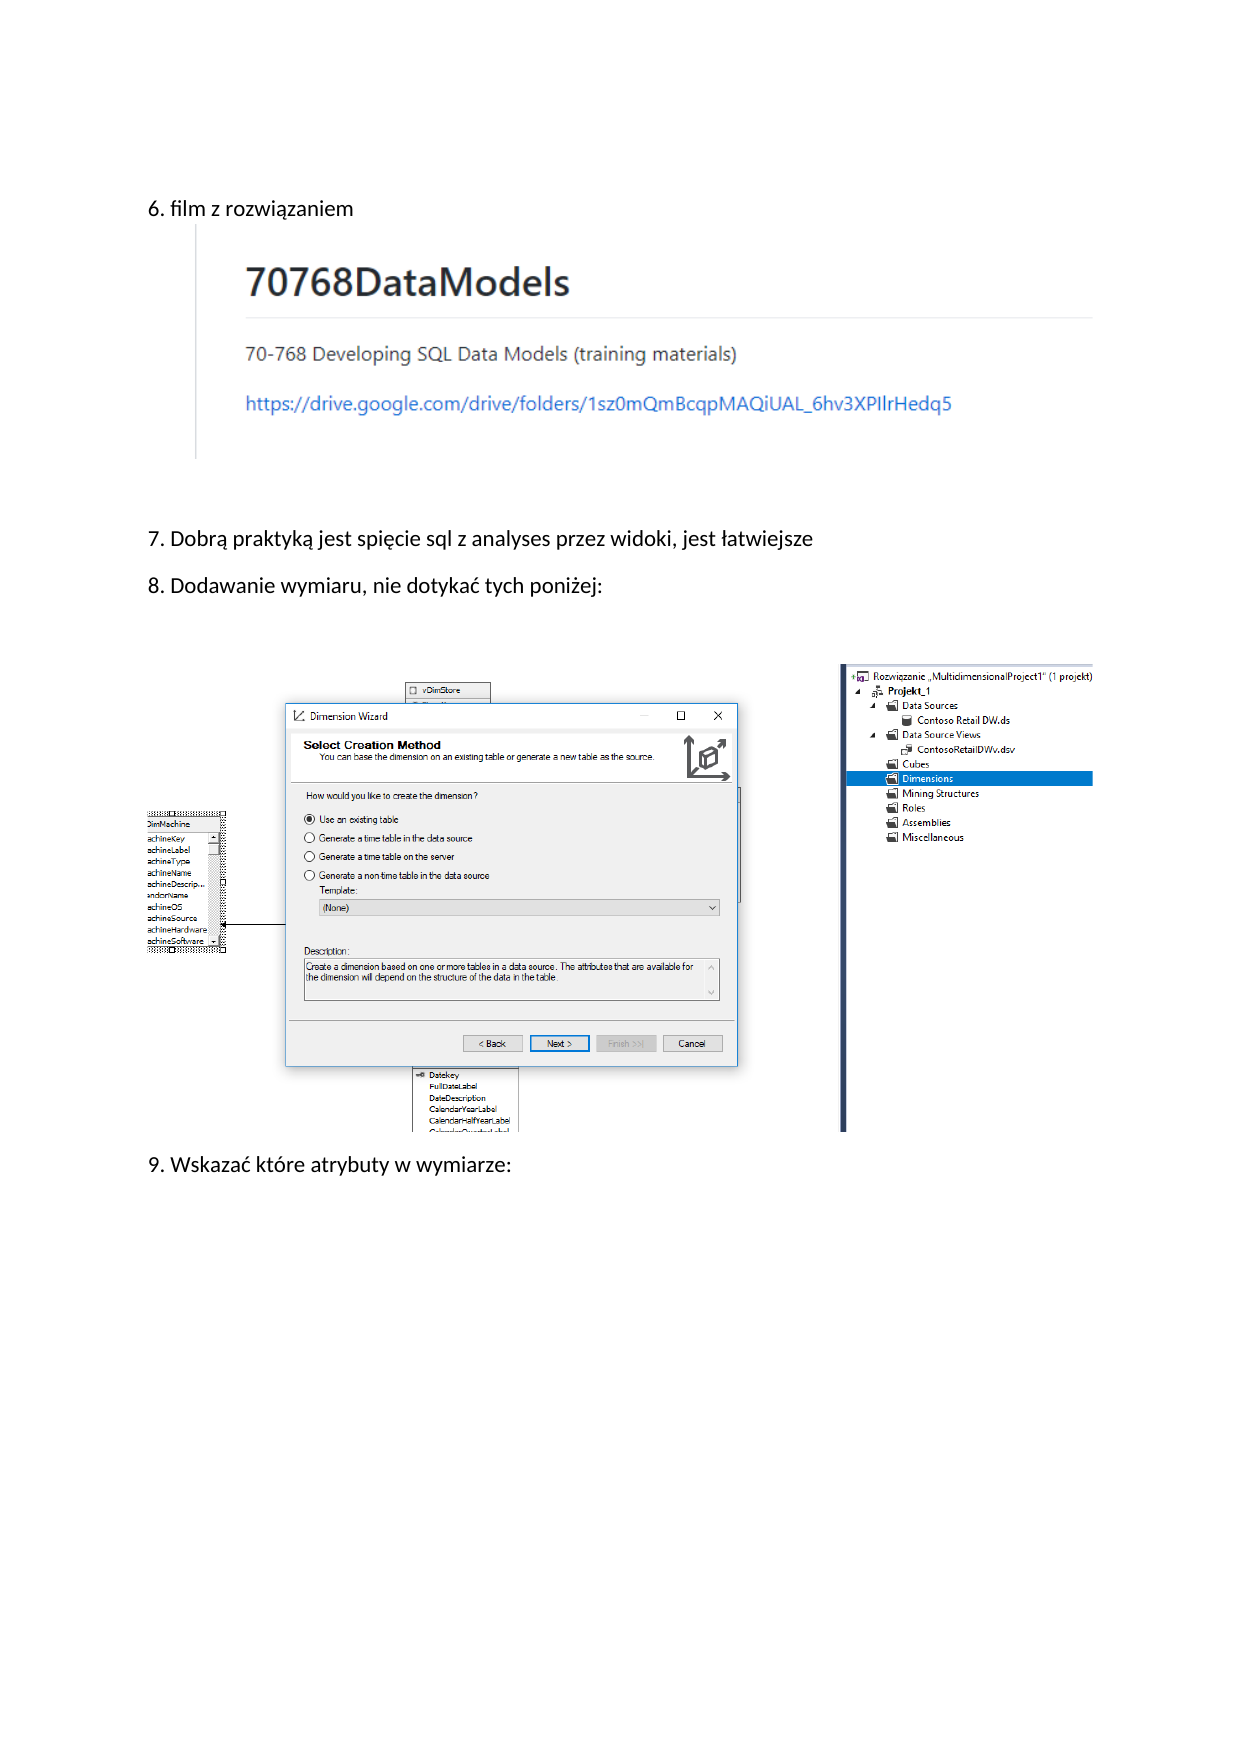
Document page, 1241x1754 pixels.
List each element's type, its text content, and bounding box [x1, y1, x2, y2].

text 7. Dobrą praktyką jest spięcie sql z analyses przez widoki, jest łatwiejsze [148, 524, 1093, 552]
text 8. Dodawanie wymiaru, nie dotykać tych poniżej: [148, 571, 1093, 599]
picture [147, 664, 1093, 1132]
text 6. film z rozwiązaniem [148, 194, 1093, 224]
picture [147, 224, 1093, 459]
text 9. Wskazać które atrybuty w wymiarze: [148, 1151, 1093, 1178]
